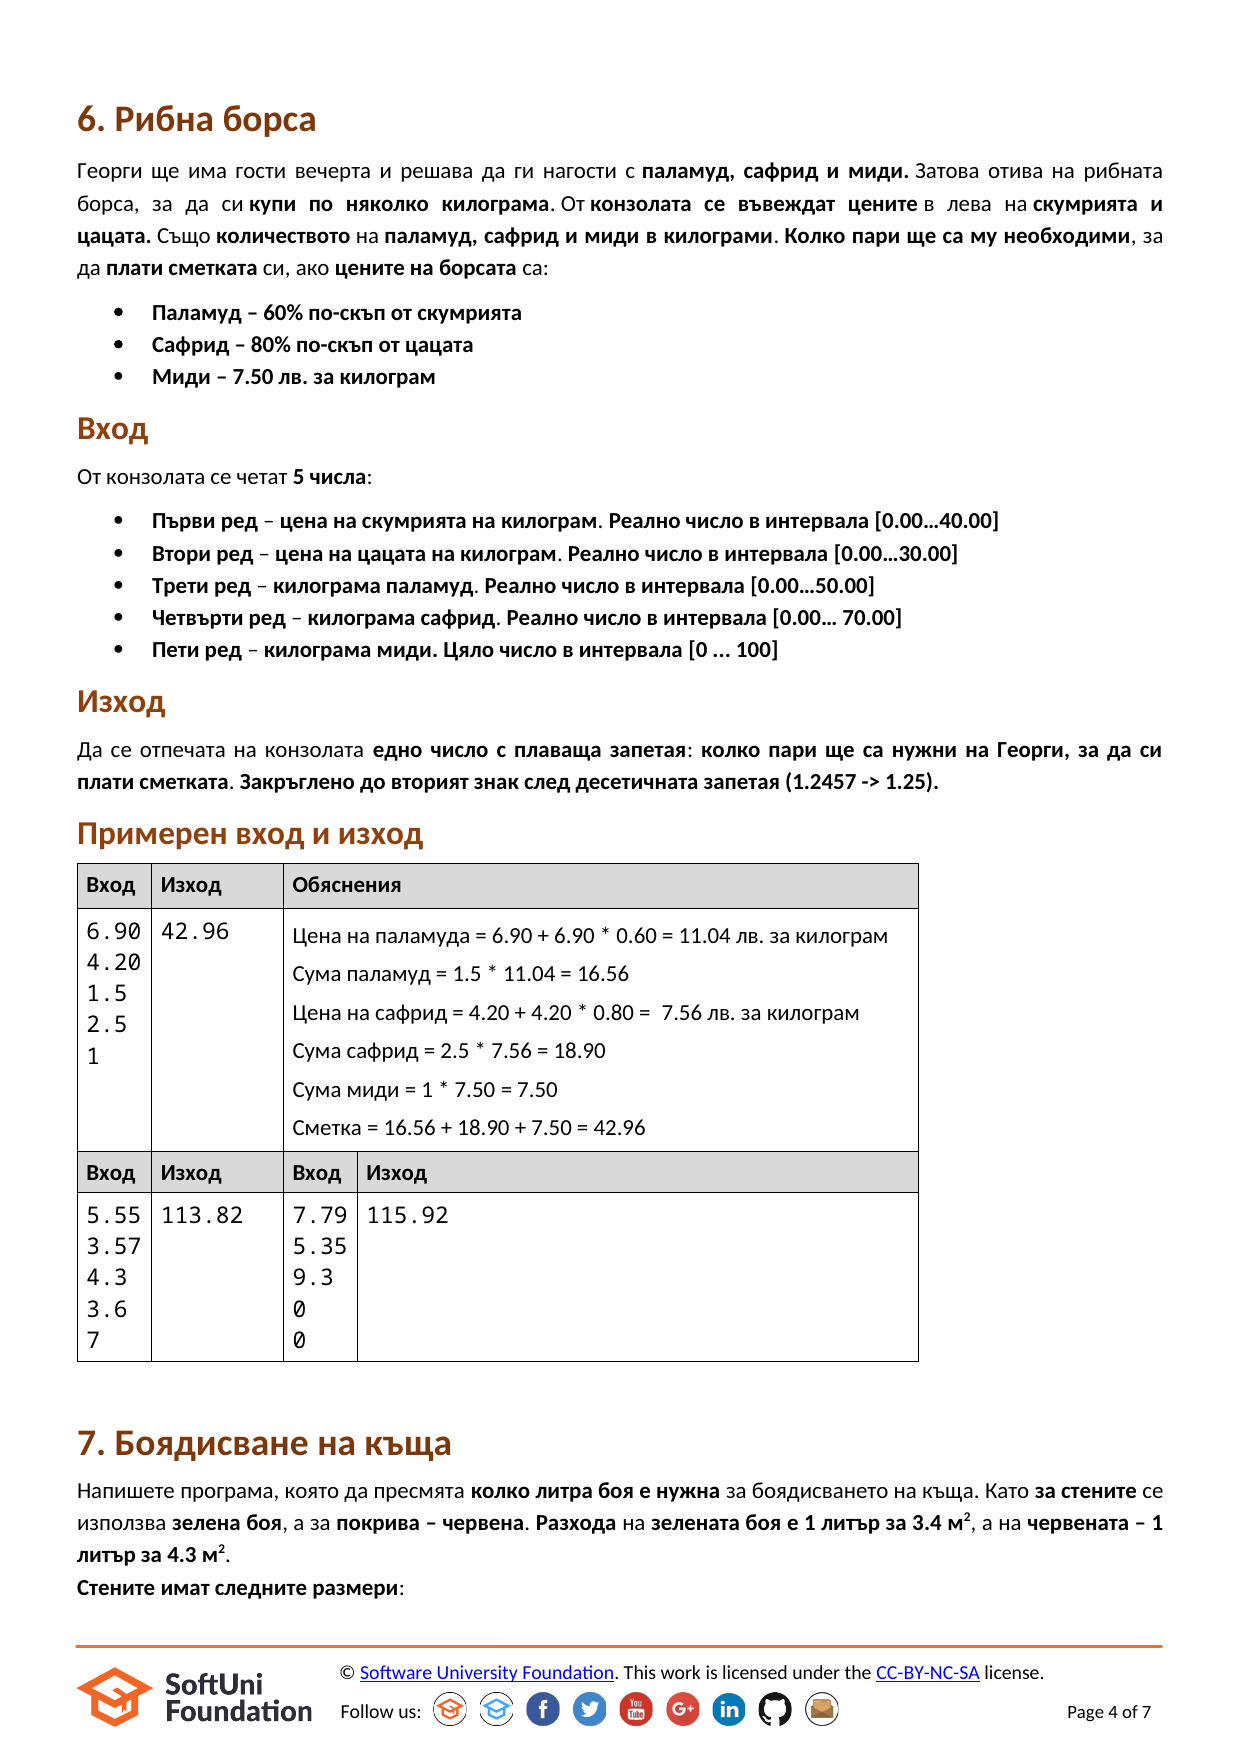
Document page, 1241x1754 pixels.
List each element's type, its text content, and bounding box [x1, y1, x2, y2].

picture [76, 1667, 312, 1727]
text Напишете програма, която да пресмята колко литра боя е нужна за боядисването на къщa. Като за стените се използва зелена боя, а за покрива – червена. Разхода на зелената боя е 1 литър за 3.4 м2, а на червената – 1 литър за 4.3 м2. [77, 1476, 1163, 1568]
table_header Обяснения [284, 864, 918, 908]
subtitle Рибна борса [77, 95, 1163, 141]
list Четвърти ред – килограма сафрид. Реално число в интервала [0.00… 70.00] [114, 603, 1163, 631]
list Сафрид – 80% по-скъп от цацата [114, 330, 1163, 358]
table_cell 5.55 3.57 4.3 3.6 7 [78, 1193, 151, 1361]
picture [758, 1692, 792, 1726]
table_cell Вход [284, 1152, 357, 1192]
picture [736, 1716, 746, 1726]
picture [712, 1693, 722, 1703]
table_cell 115.92 [358, 1193, 918, 1361]
table_cell Изход [152, 1152, 283, 1192]
picture [805, 1692, 839, 1726]
list Трети ред – килограма паламуд. Реално число в интервала [0.00…50.00] [114, 571, 1163, 599]
table_cell Цена на паламуда = 6.90 + 6.90 * 0.60 = 11.04 лв. за килограм Сума паламуд = 1.5 * 11.04 = 16.56 Цена на сафрид = 4.20 + 4.20 * 0.80 = 7.56 лв. за килограм Сума сафрид = 2.5 * 7.56 = 18.90 Сума миди = 1 * 7.50 = 7.50 Сметка = 16.56 + 18.90 + 7.50 = 42.96 [284, 909, 918, 1151]
table_cell Изход [358, 1152, 918, 1192]
text Георги ще има гости вечерта и решава да ги нагости с паламуд, сафрид и миди. Затова отива на рибната борса, за да си купи по няколко килограма. Oт конзолата се въвеждат цените в лева на скумрията и цацата. Също количеството на паламуд, сафрид и миди в килограми. Колко пари ще са му необходими, за да плати сметката си, ако цените на борсата са: [77, 156, 1163, 281]
table_cell 7.79 5.35 9.3 0 0 [284, 1193, 357, 1361]
table_cell 113.82 [152, 1193, 283, 1361]
table_header Изход [152, 864, 283, 908]
text Стените имат следните размери: [77, 1573, 1163, 1601]
list Втори ред – цена на цацата на килограм. Реално число в интервала [0.00…30.00] [114, 539, 1163, 567]
picture [573, 1692, 607, 1726]
picture [736, 1693, 746, 1703]
subtitle Изход [77, 680, 1163, 721]
list Пети ред – килограма миди. Цяло число в интервала [0 ... 100] [114, 635, 1163, 663]
subtitle Вход [77, 407, 1163, 447]
text От конзолата се четат 5 числа: [77, 462, 1163, 490]
text Да се отпечата на конзолата едно число с плаваща запетая: колко пари ще са нужни на Георги, за да си плати сметката. Закръглено до вторият знак след десетичната запетая (1.2457 -> 1.25). [77, 735, 1163, 795]
list Миди – 7.50 лв. за килограм [114, 362, 1163, 390]
picture [666, 1692, 700, 1726]
picture [727, 1707, 738, 1717]
table_header Вход [78, 864, 151, 908]
list Паламуд – 60% по-скъп от скумрията [114, 298, 1163, 326]
picture [526, 1692, 560, 1726]
table_cell Вход [78, 1152, 151, 1192]
picture [433, 1692, 467, 1726]
picture [712, 1716, 722, 1726]
table_cell 42.96 [152, 909, 283, 1151]
list Първи ред – цена на скумрията на килограм. Реално число в интервала [0.00…40.00] [114, 507, 1163, 534]
table_cell 6.90 4.20 1.5 2.5 1 [78, 909, 151, 1151]
subtitle Боядисване на къща [77, 1419, 1163, 1465]
subtitle Примерен вход и изход [77, 812, 1163, 853]
picture [619, 1692, 653, 1726]
picture [480, 1692, 513, 1726]
